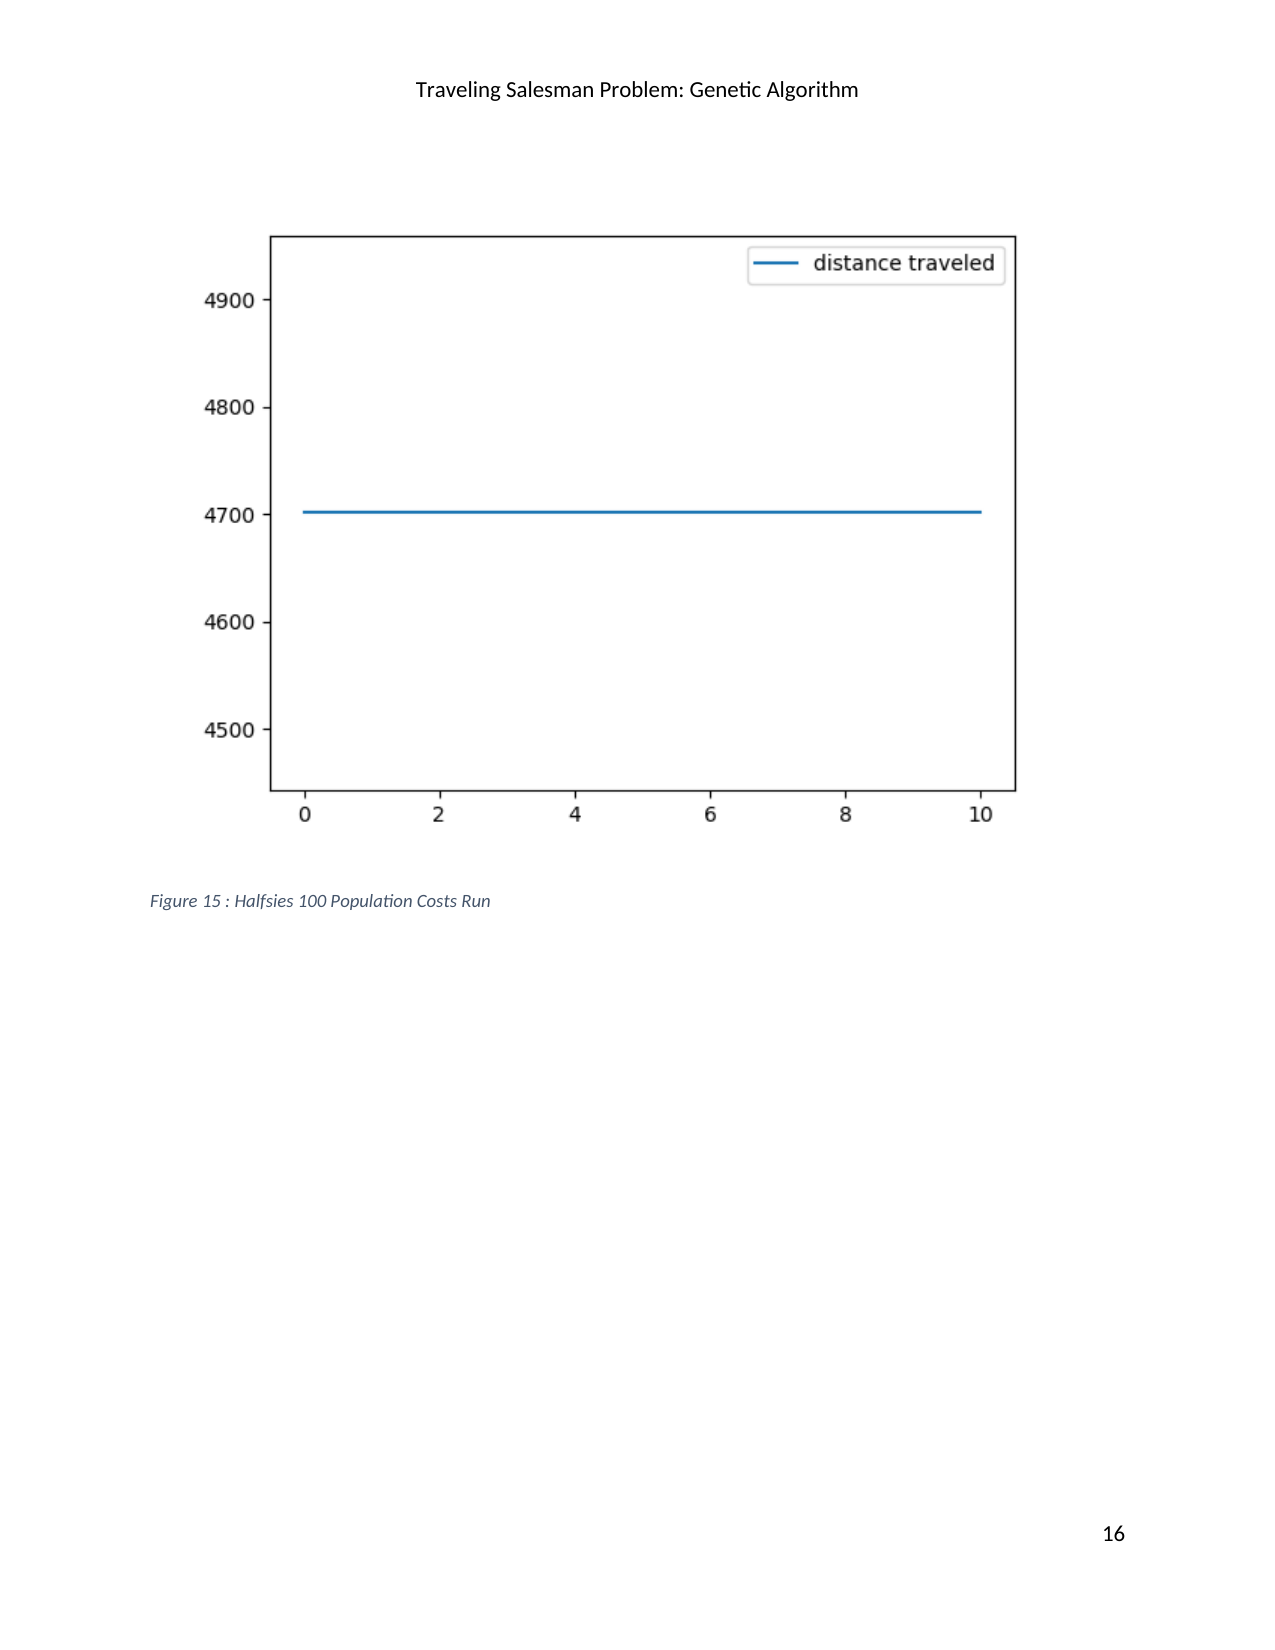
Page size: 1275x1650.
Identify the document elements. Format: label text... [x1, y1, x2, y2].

picture [150, 150, 1110, 870]
text Figure 15 : Halfsies 100 Population Costs Run [150, 889, 1125, 912]
